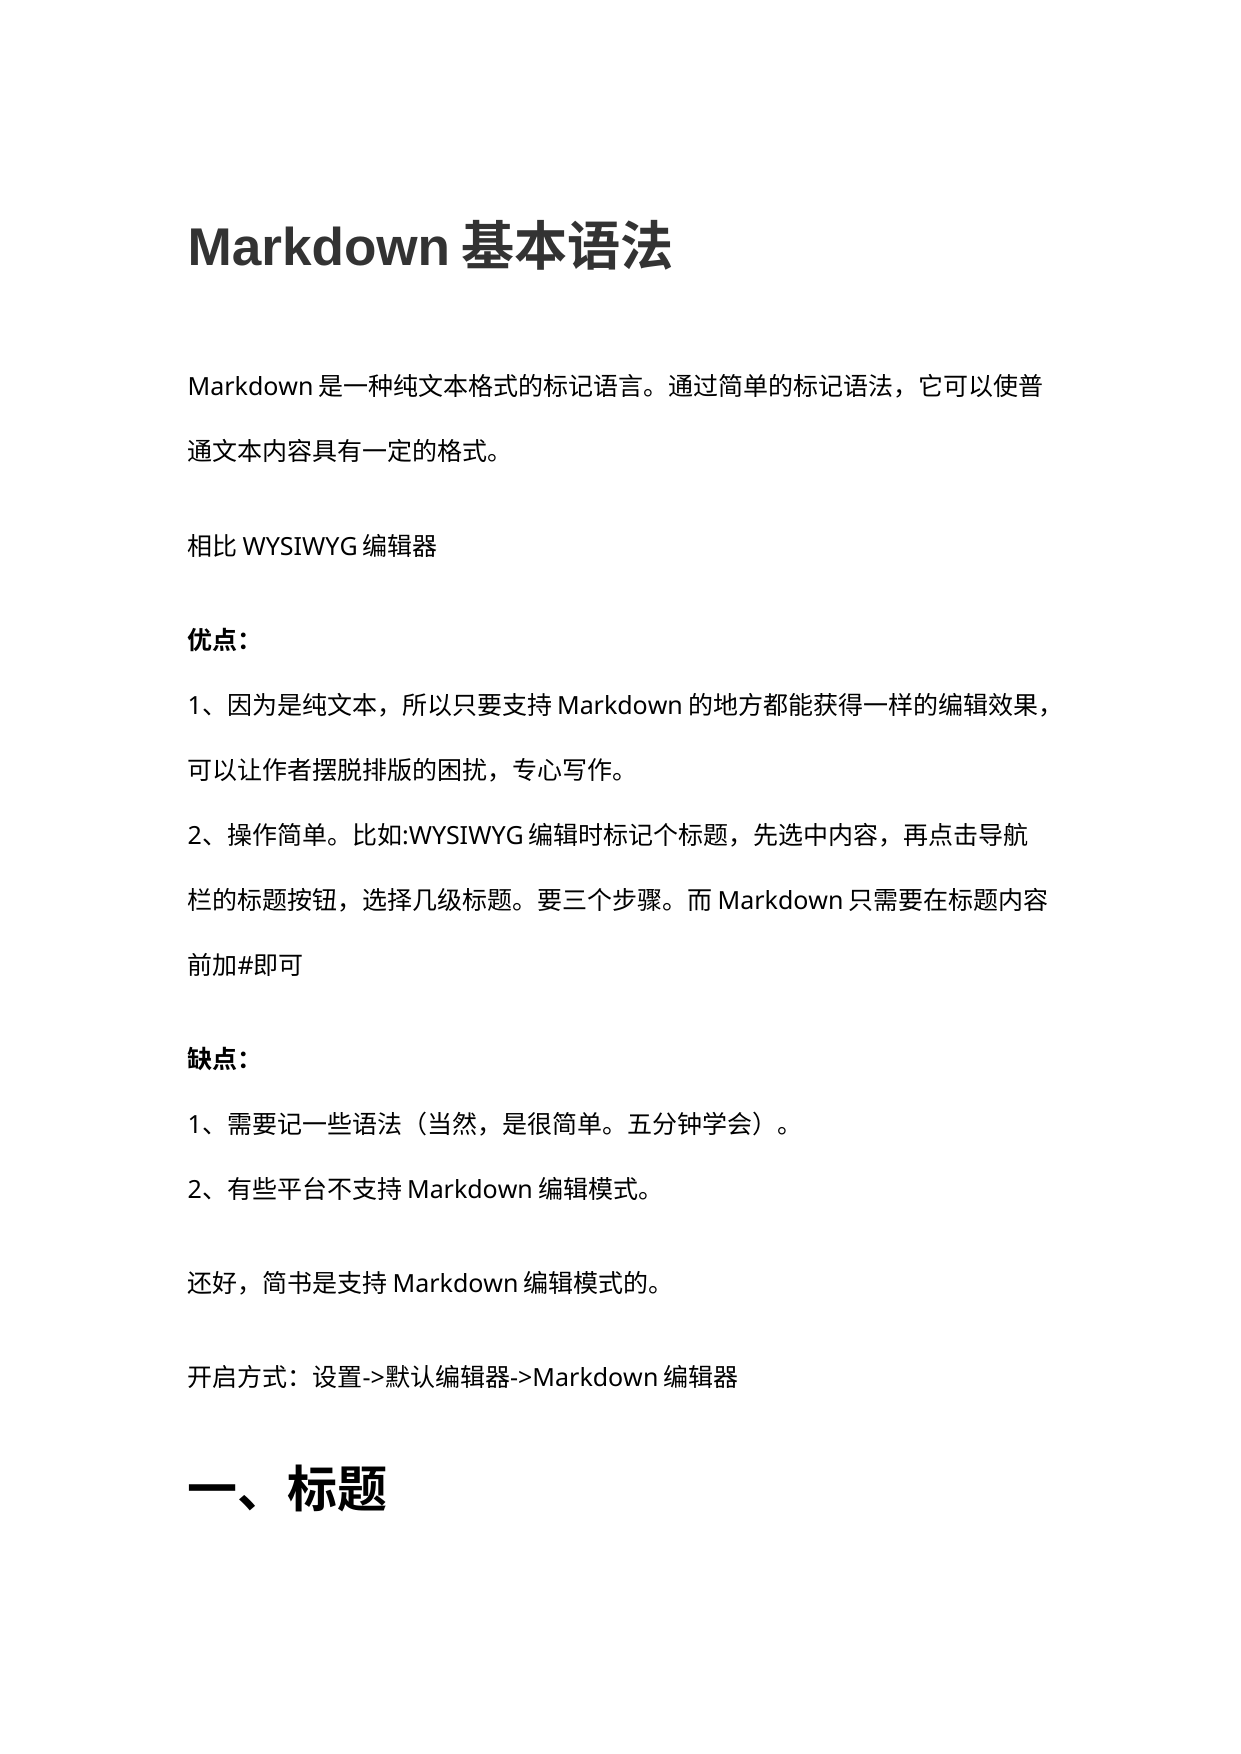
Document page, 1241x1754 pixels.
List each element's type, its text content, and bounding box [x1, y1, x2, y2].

text 开启方式：设置->默认编辑器->Markdown编辑器 [187, 1343, 1053, 1408]
text 还好，简书是支持Markdown编辑模式的。 [187, 1249, 1053, 1314]
text 缺点： 1、需要记一些语法（当然，是很简单。五分钟学会）。 2、有些平台不支持Markdown编辑模式。 [187, 1025, 1053, 1220]
subtitle 一、标题 [187, 1437, 1053, 1535]
text 相比WYSIWYG编辑器 [187, 512, 1053, 577]
text Markdown是一种纯文本格式的标记语言。通过简单的标记语法，它可以使普通文本内容具有一定的格式。 [187, 352, 1053, 482]
text 优点： 1、因为是纯文本，所以只要支持Markdown的地方都能获得一样的编辑效果，可以让作者摆脱排版的困扰，专心写作。 2、操作简单。比如:WYSIWYG编辑时标记个标题，先选中内容，再点击导航栏的标题按钮，选择几级标题。要三个步骤。而Markdown只需要在标题内容前加#即可 [187, 606, 1053, 996]
text Markdown基本语法 [187, 193, 1053, 291]
